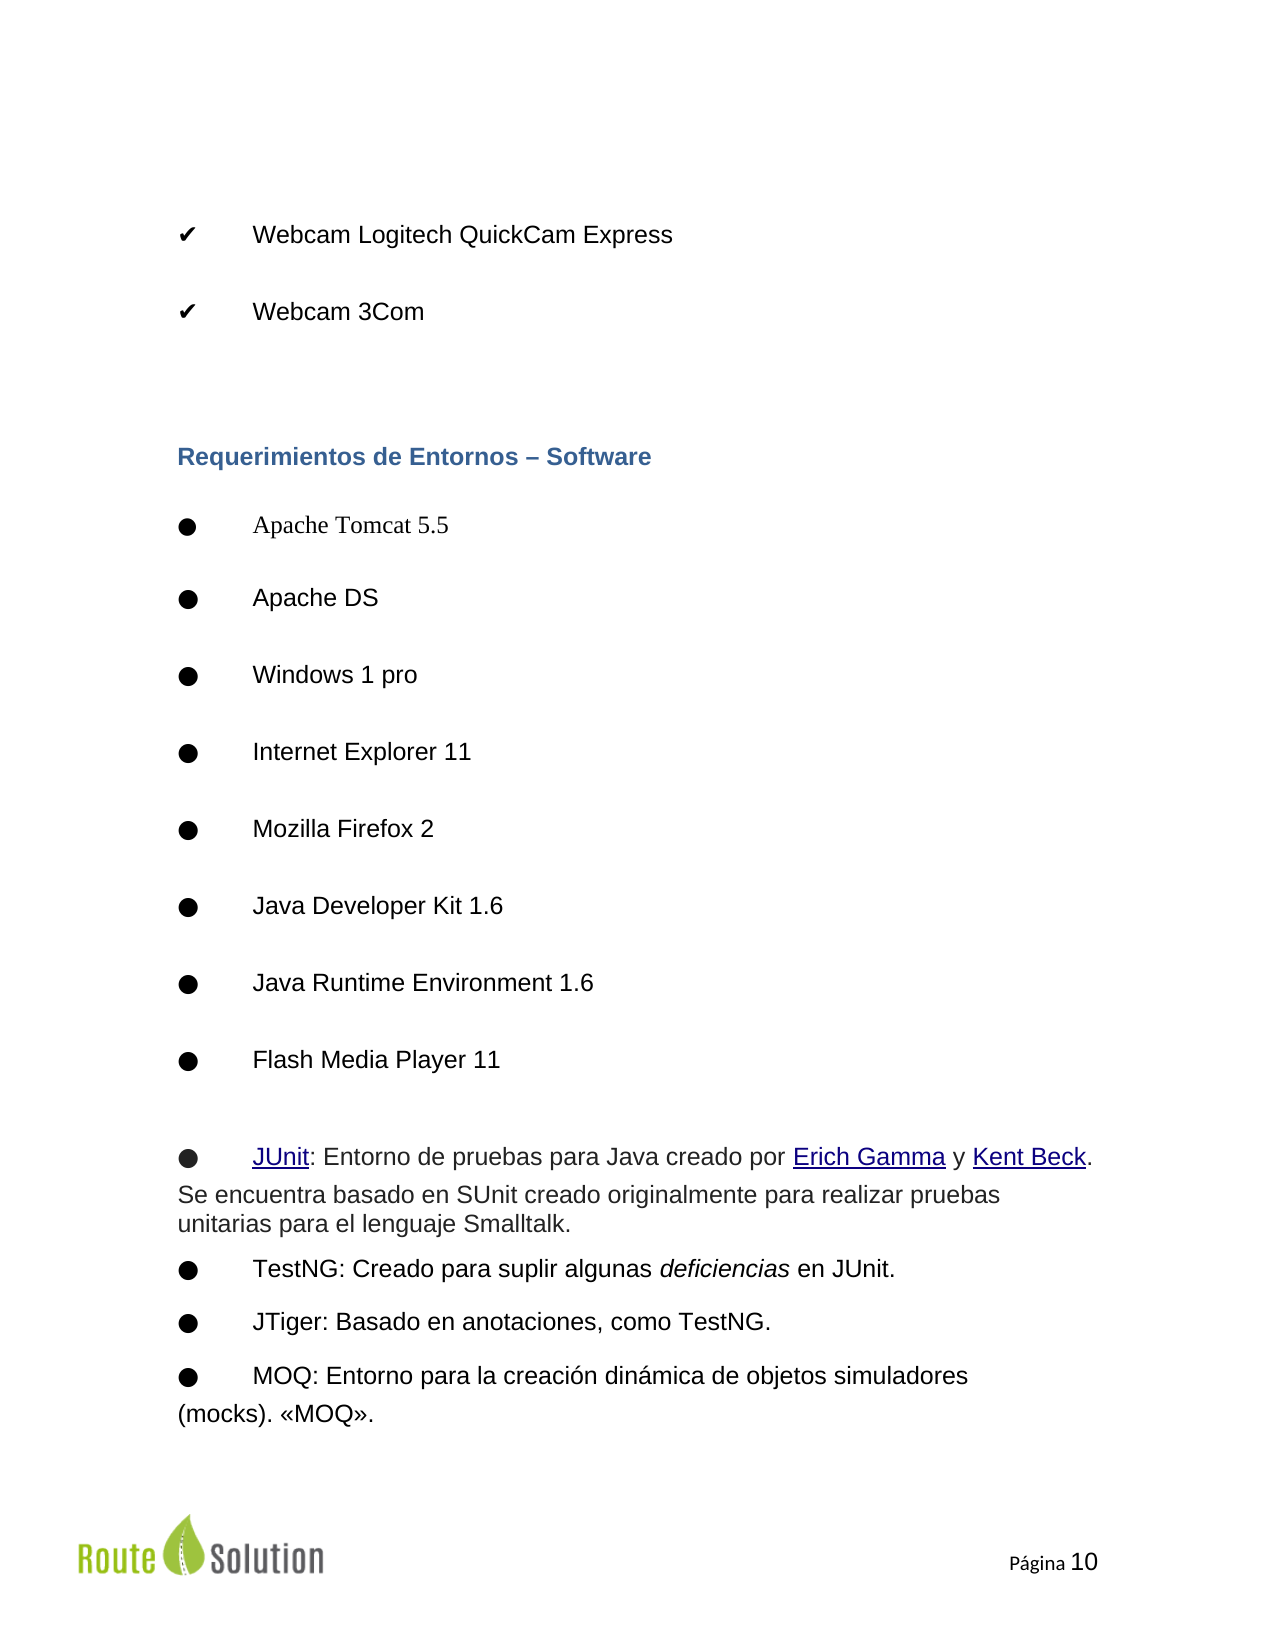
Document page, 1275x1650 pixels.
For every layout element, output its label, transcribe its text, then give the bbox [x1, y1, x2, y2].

list JTiger: Basado en anotaciones, como TestNG. [177, 1294, 1098, 1345]
list Flash Media Player 11 [177, 1031, 1098, 1082]
list Webcam Logitech QuickCam Express [177, 207, 1098, 258]
picture [78, 1514, 324, 1576]
list Mozilla Firefox 2 [177, 801, 1098, 852]
list MOQ: Entorno para la creación dinámica de objetos simuladores (mocks). «MOQ». [177, 1348, 1098, 1428]
list Windows 1 pro [177, 647, 1098, 698]
list Webcam 3Com [177, 284, 1098, 335]
list Java Developer Kit 1.6 [177, 877, 1098, 929]
list JUnit: Entorno de pruebas para Java creado por Erich Gamma y Kent Beck. Se encuentra basado en SUnit creado originalmente para realizar pruebas unitarias para el lenguaje Smalltalk. [177, 1129, 1098, 1238]
list TestNG: Creado para suplir algunas deficiencias en JUnit. [177, 1240, 1098, 1291]
list Apache Tomcat 5.5 [177, 499, 1098, 546]
list Java Runtime Environment 1.6 [177, 954, 1098, 1006]
list Internet Explorer 11 [177, 724, 1098, 775]
list Apache DS [177, 570, 1098, 621]
text Requerimientos de Entornos – Software [177, 442, 1098, 470]
